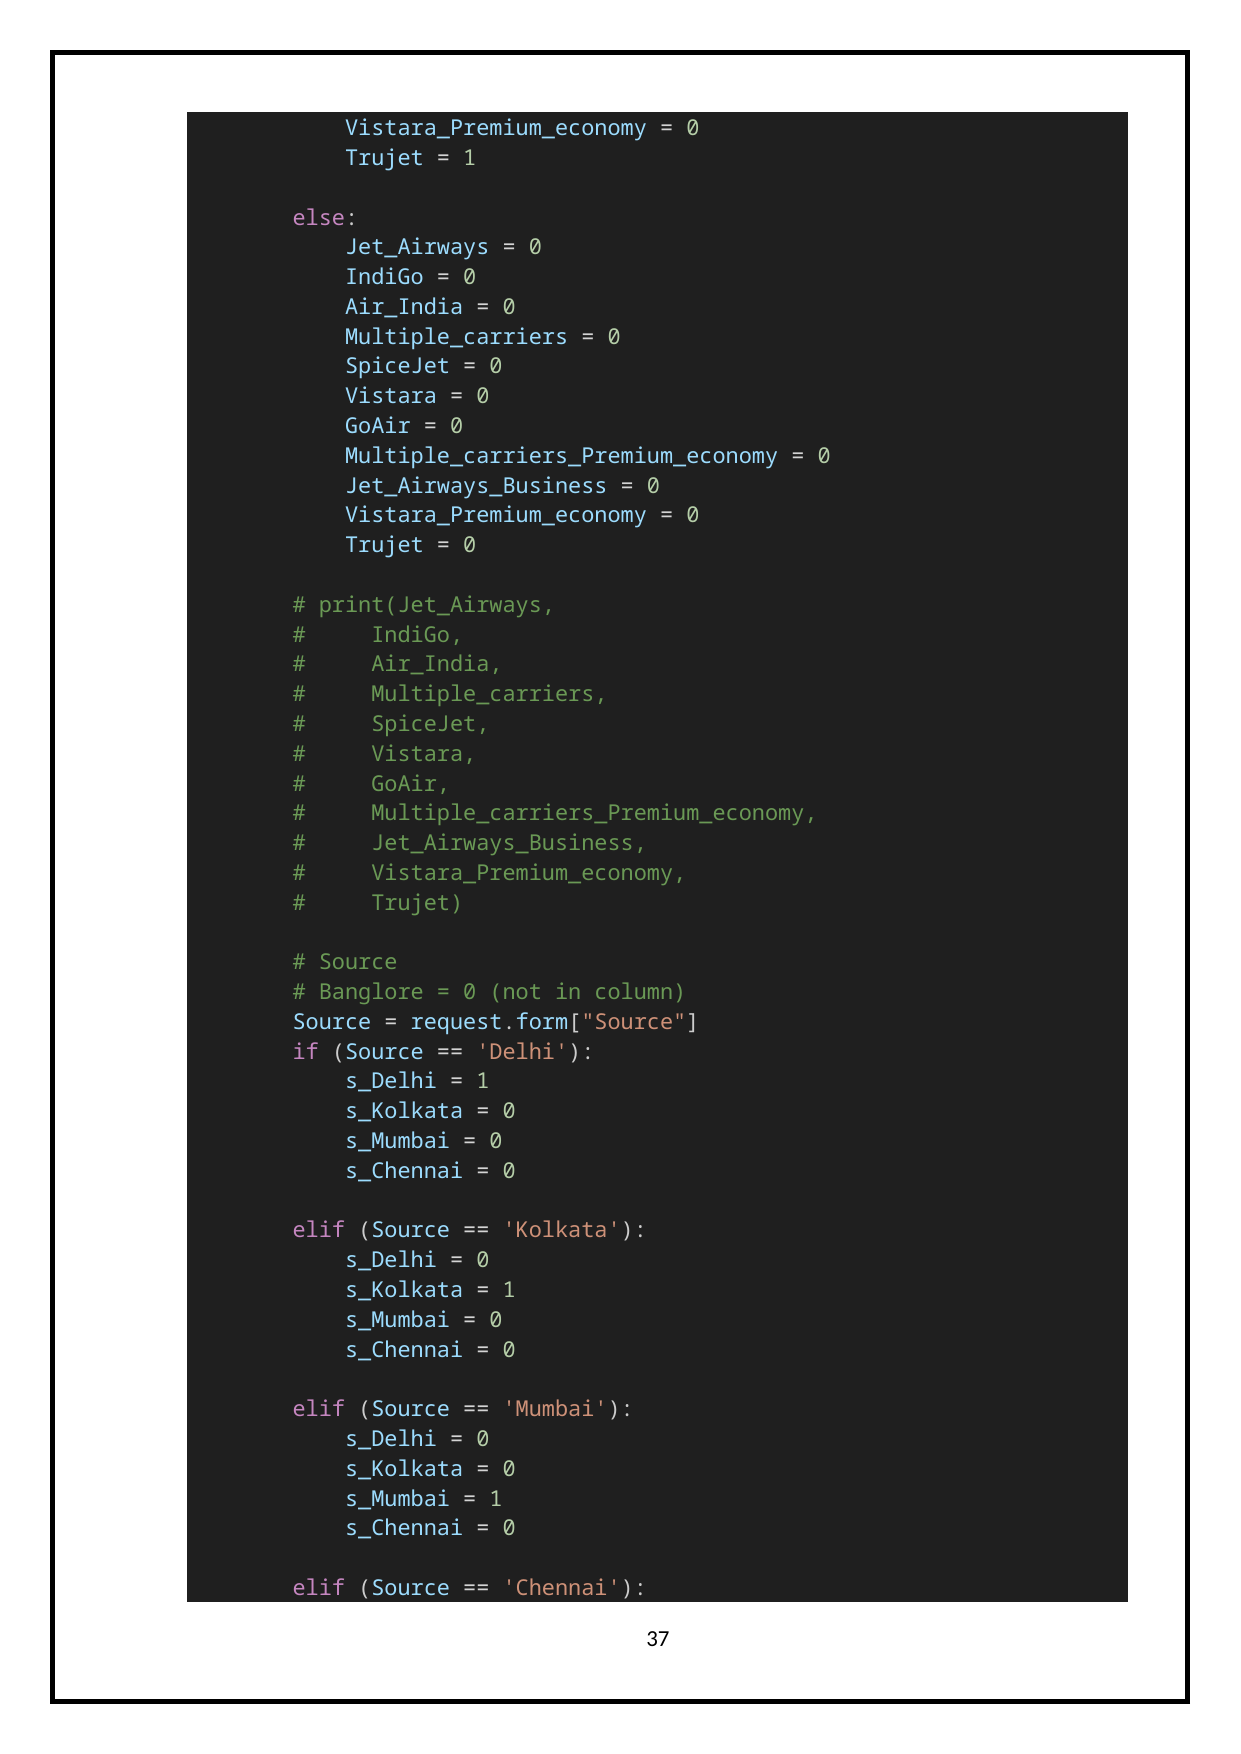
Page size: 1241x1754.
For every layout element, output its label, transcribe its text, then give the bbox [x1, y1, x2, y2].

text Multiple_carriers_Premium_economy = 0 [187, 440, 1128, 470]
text elif (Source == 'Chennai'): [187, 1572, 1128, 1602]
text # IndiGo, [187, 619, 1128, 648]
text s_Mumbai = 0 [187, 1125, 1128, 1155]
text # Banglore = 0 (not in column) [187, 976, 1128, 1006]
text s_Chennai = 0 [187, 1512, 1128, 1542]
text s_Chennai = 0 [187, 1334, 1128, 1363]
text Multiple_carriers = 0 [187, 321, 1128, 351]
text # GoAir, [187, 768, 1128, 797]
text Jet_Airways = 0 [187, 231, 1128, 261]
text # Air_India, [187, 648, 1128, 678]
text Trujet = 1 [187, 142, 1128, 172]
text Source = request.form["Source"] [187, 1006, 1128, 1036]
text s_Kolkata = 0 [187, 1453, 1128, 1483]
text # Vistara_Premium_economy, [187, 857, 1128, 887]
text s_Delhi = 0 [187, 1423, 1128, 1453]
text s_Mumbai = 0 [187, 1304, 1128, 1334]
text elif (Source == 'Kolkata'): [187, 1214, 1128, 1244]
text s_Kolkata = 0 [187, 1095, 1128, 1125]
text Vistara_Premium_economy = 0 [187, 112, 1128, 142]
text Vistara_Premium_economy = 0 [187, 499, 1128, 529]
text # Jet_Airways_Business, [187, 827, 1128, 857]
text # Trujet) [187, 887, 1128, 917]
text s_Mumbai = 1 [187, 1483, 1128, 1512]
text s_Delhi = 1 [187, 1066, 1128, 1095]
text IndiGo = 0 [187, 261, 1128, 291]
text # Vistara, [187, 738, 1128, 768]
text Air_India = 0 [187, 291, 1128, 321]
text elif (Source == 'Mumbai'): [187, 1393, 1128, 1423]
text Vistara = 0 [187, 380, 1128, 410]
text s_Kolkata = 1 [187, 1274, 1128, 1304]
text # Multiple_carriers_Premium_economy, [187, 797, 1128, 827]
text # print(Jet_Airways, [187, 589, 1128, 619]
text # SpiceJet, [187, 708, 1128, 738]
text Trujet = 0 [187, 529, 1128, 559]
text # Source [187, 946, 1128, 976]
text SpiceJet = 0 [187, 351, 1128, 380]
text else: [187, 202, 1128, 231]
text GoAir = 0 [187, 410, 1128, 440]
text s_Delhi = 0 [187, 1244, 1128, 1274]
text s_Chennai = 0 [187, 1155, 1128, 1185]
text Jet_Airways_Business = 0 [187, 470, 1128, 499]
text if (Source == 'Delhi'): [187, 1036, 1128, 1066]
text # Multiple_carriers, [187, 678, 1128, 708]
